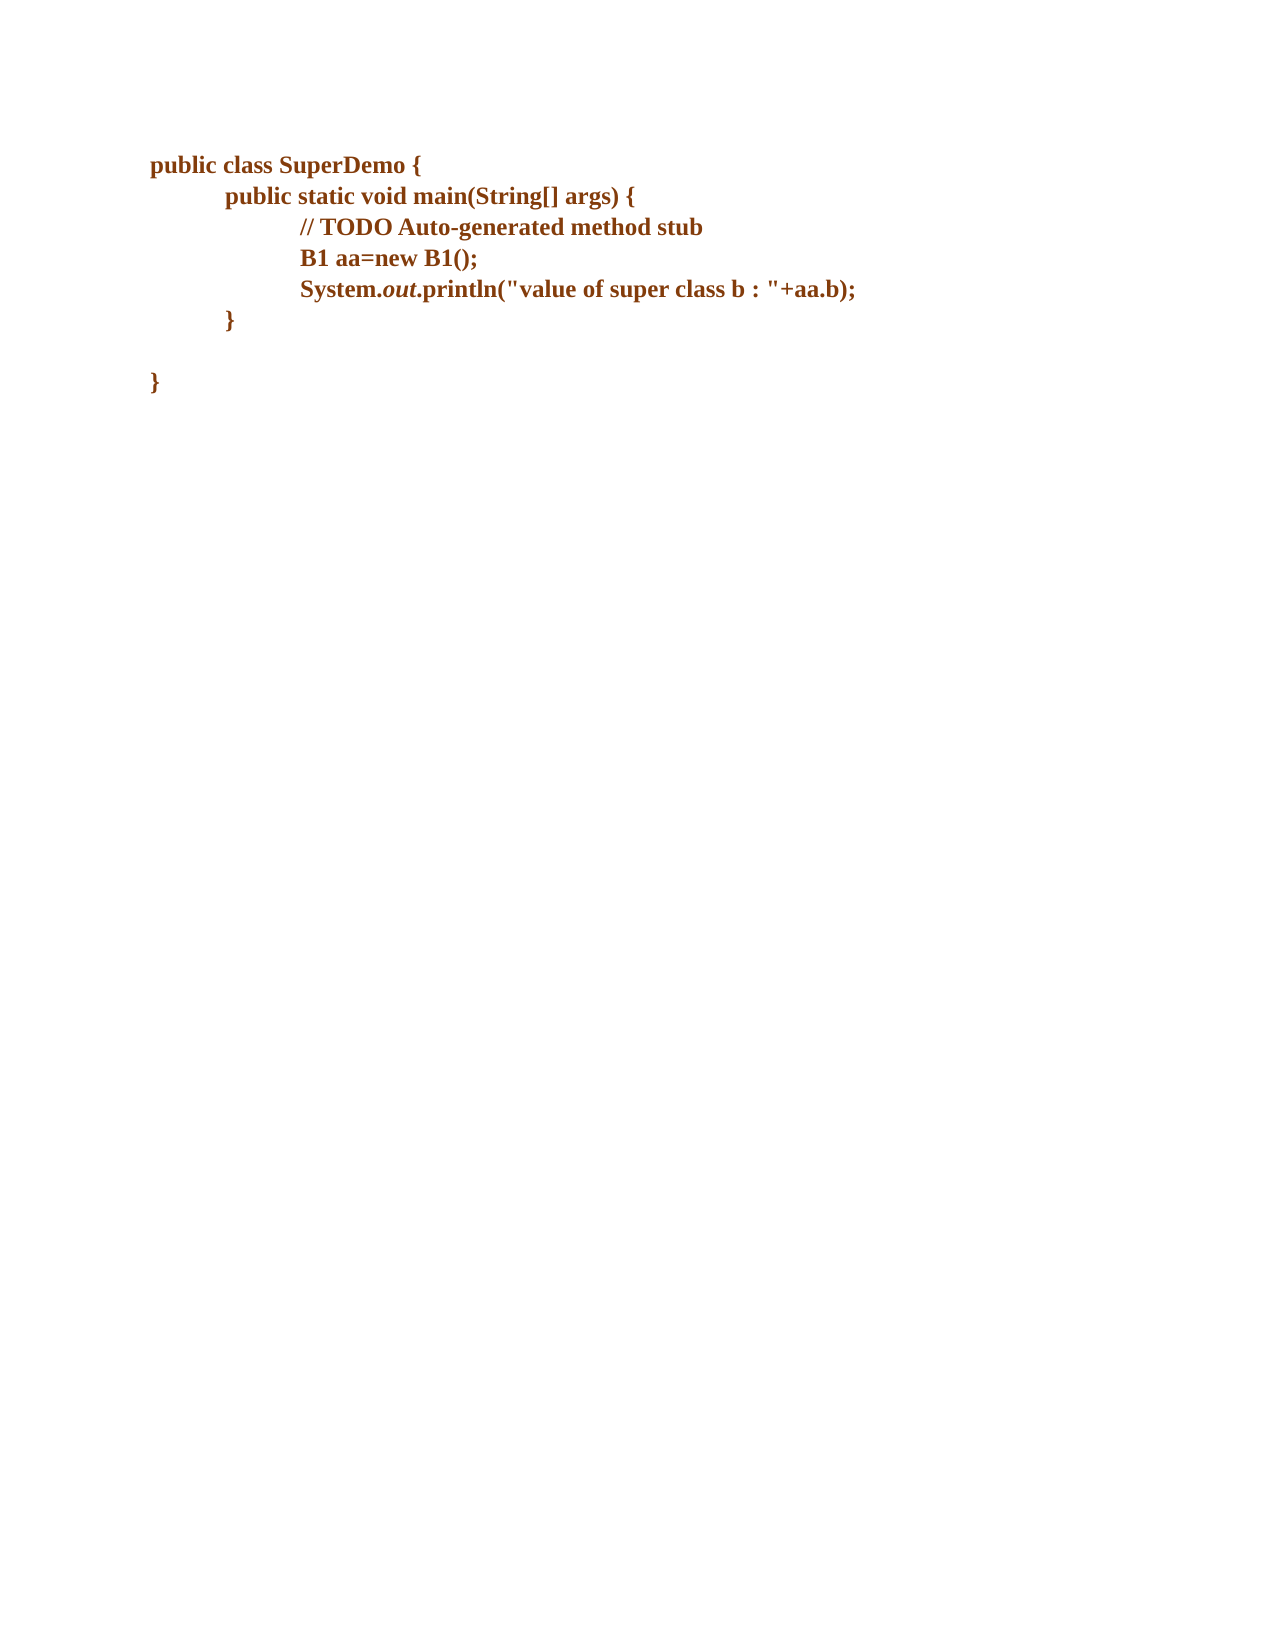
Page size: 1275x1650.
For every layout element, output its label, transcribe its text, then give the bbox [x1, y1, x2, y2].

text B1 aa=new B1(); [150, 243, 1125, 272]
text public class SuperDemo { [150, 150, 1125, 179]
text public static void main(String[] args) { [150, 181, 1125, 210]
text } [150, 367, 1125, 396]
text } [150, 305, 1125, 334]
text System.out.println("value of super class b : "+aa.b); [150, 274, 1125, 303]
text // TODO Auto-generated method stub [150, 212, 1125, 241]
